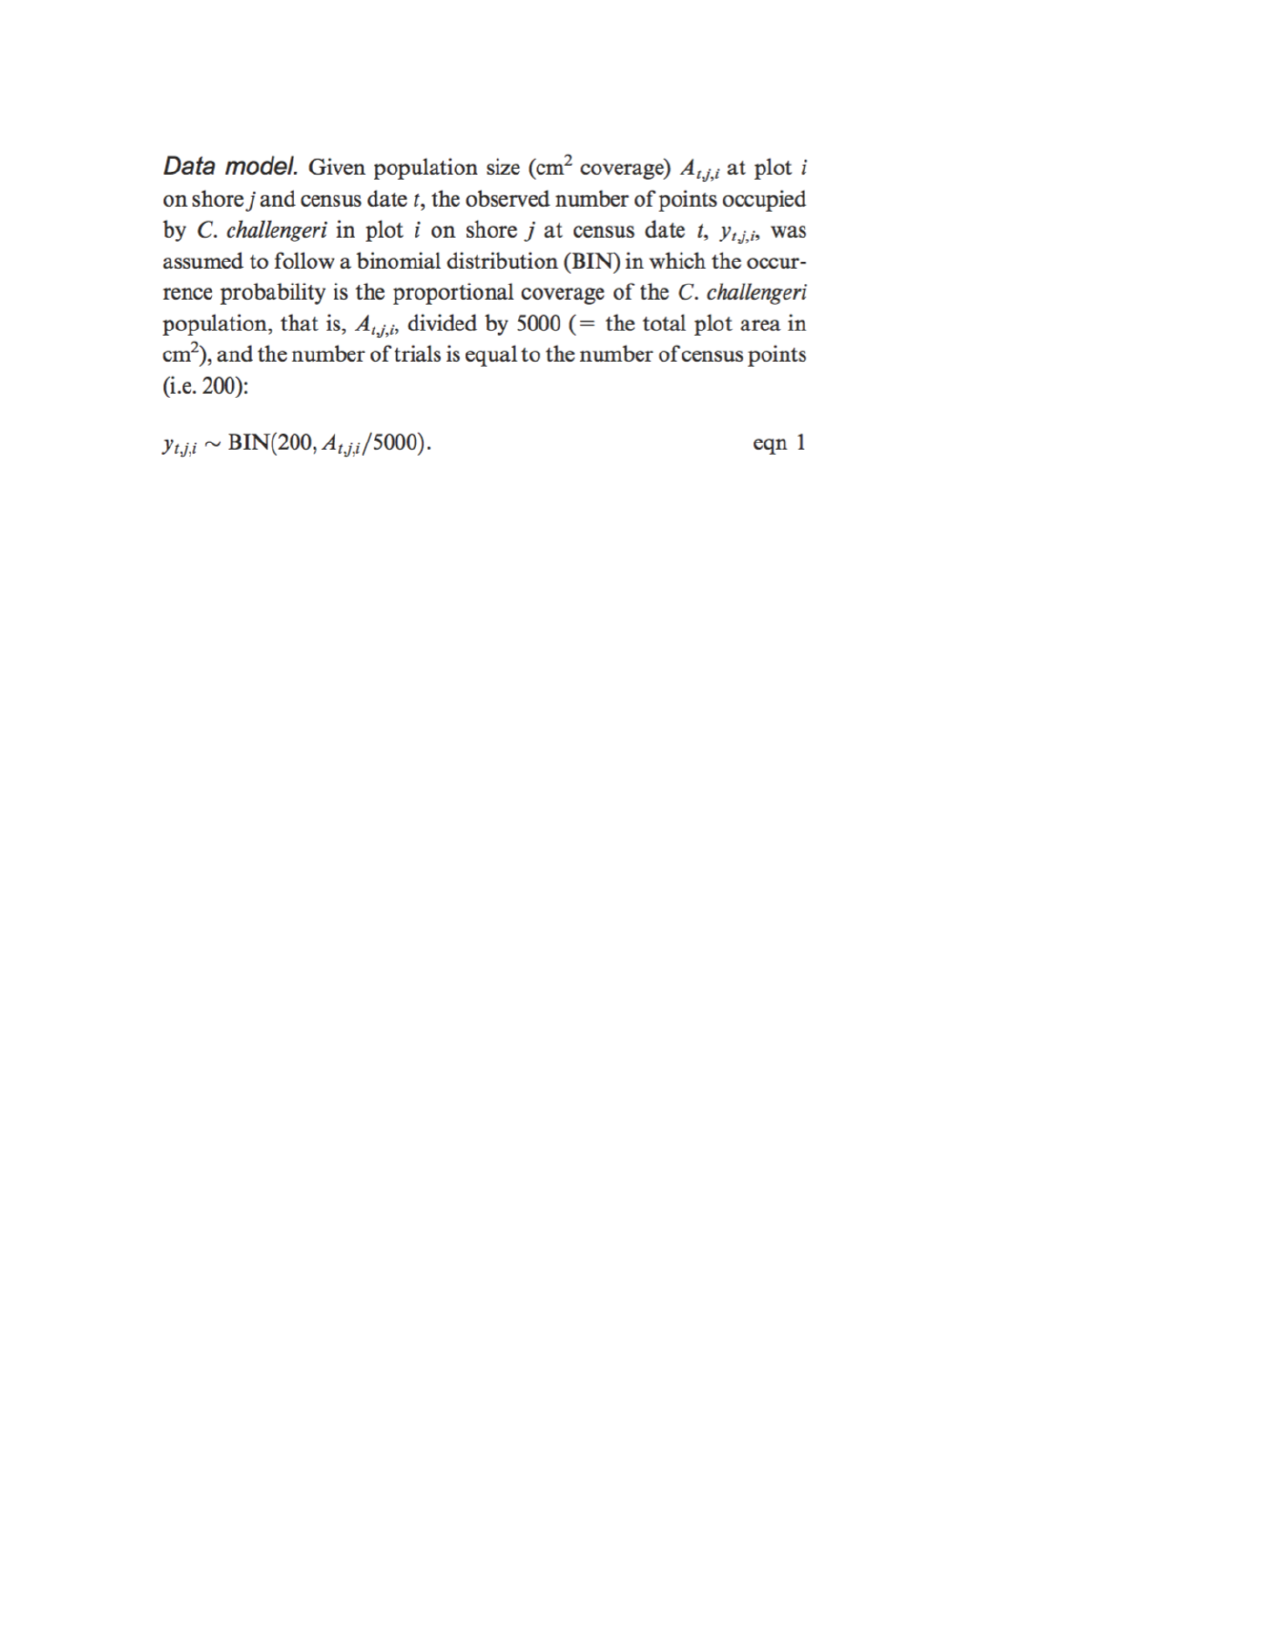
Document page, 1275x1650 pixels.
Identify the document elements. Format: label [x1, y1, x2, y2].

picture [150, 150, 825, 488]
